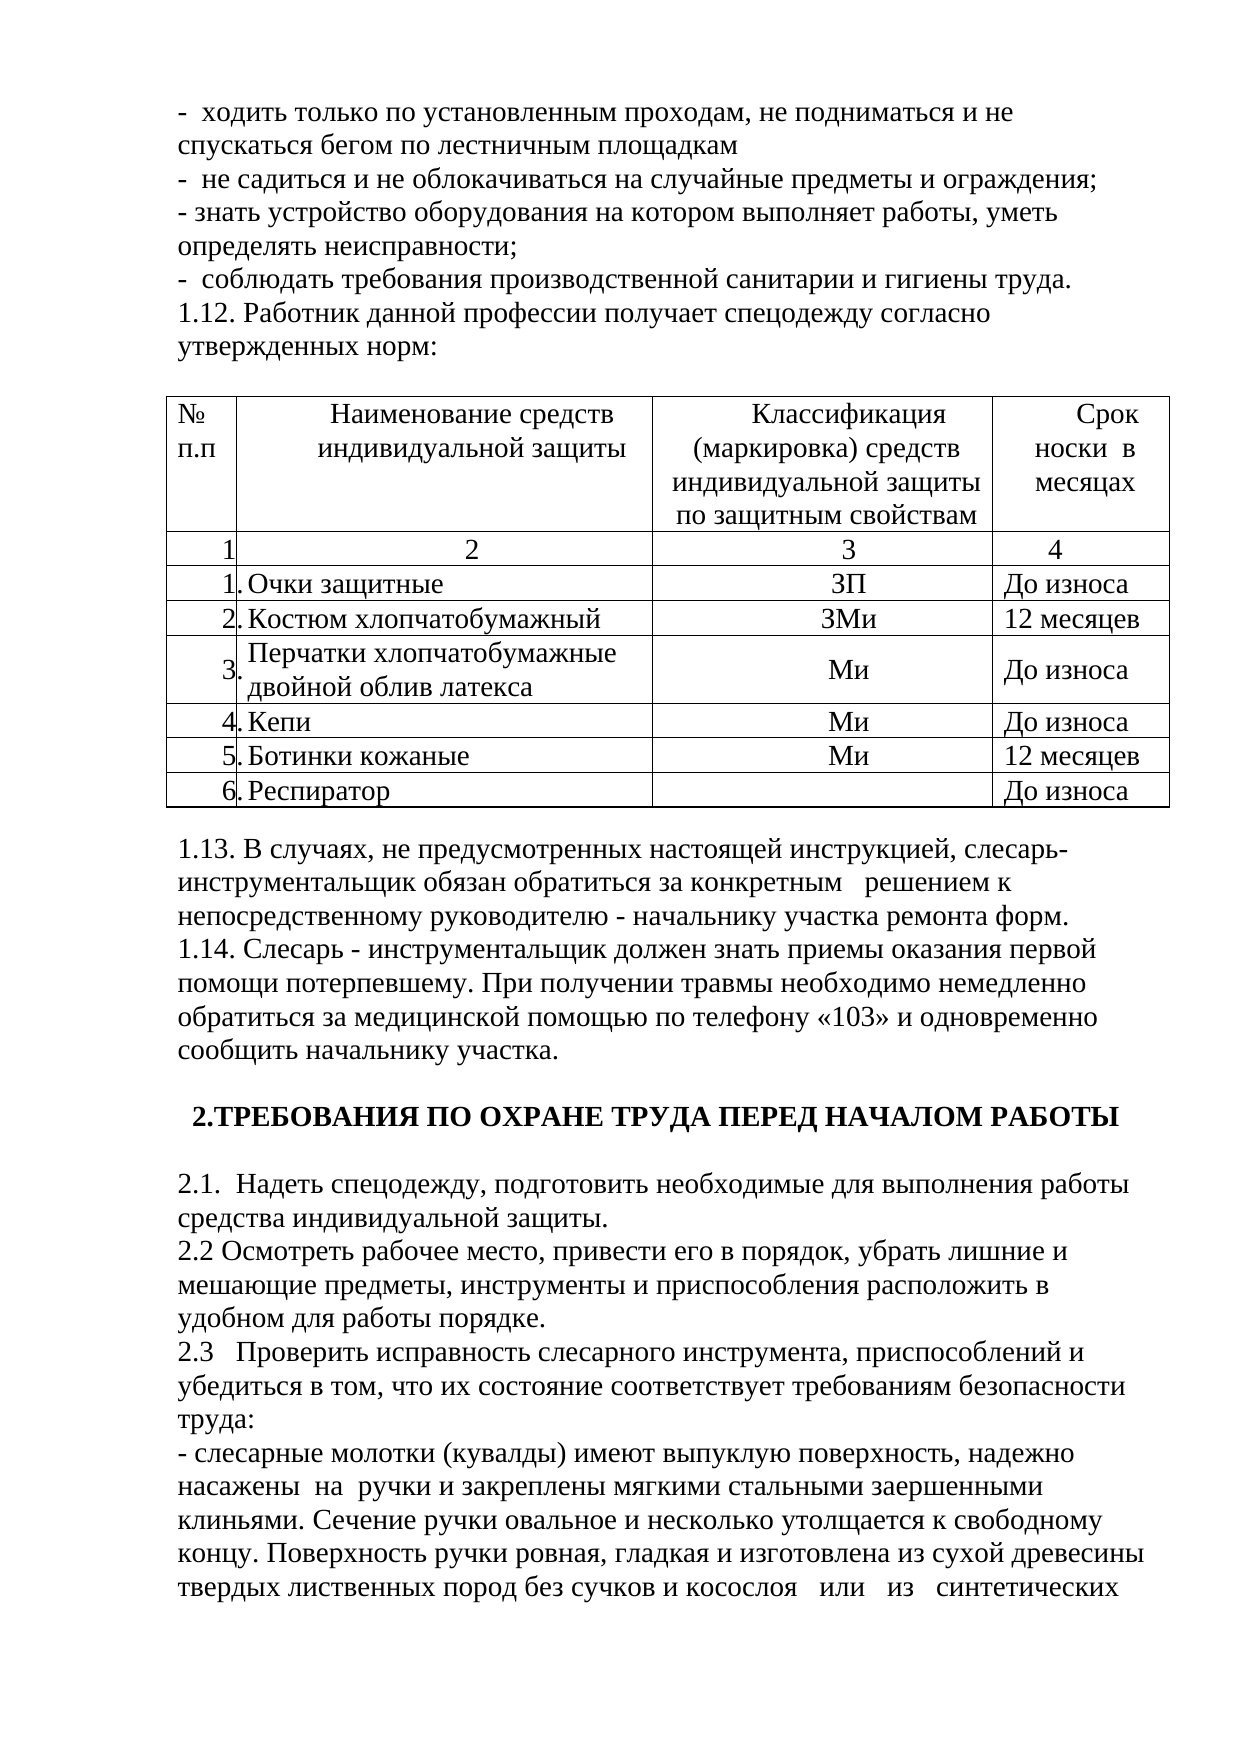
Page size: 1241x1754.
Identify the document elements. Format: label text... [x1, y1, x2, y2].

table_cell 4 [993, 532, 1169, 565]
table_cell Кепи [237, 704, 652, 737]
text 2.3 Проверить исправность слесарного инструмента, приспособлений и убедиться в том, что их состояние соответствует требованиям безопасности труда: [177, 1334, 1152, 1435]
table_cell 1 [167, 532, 236, 565]
table_cell [653, 773, 992, 806]
table_cell [167, 636, 236, 703]
table_cell [167, 738, 236, 772]
table_header Классификация (маркировка) средств индивидуальной защиты по защитным свойствам [653, 397, 992, 531]
table_cell Костюм хлопчатобумажный [237, 601, 652, 634]
table_cell [167, 704, 236, 737]
text 1.14. Слесарь - инструментальщик должен знать приемы оказания первой помощи потерпевшему. При получении травмы необходимо немедленно обратиться за медицинской помощью по телефону «103» и одновременно сообщить начальнику участка. [177, 932, 1152, 1066]
table_cell 2 [237, 532, 652, 565]
text - ходить только по установленным проходам, не подниматься и не спускаться бегом по лестничным площадкам [177, 94, 1152, 161]
table_cell Ми [653, 704, 992, 737]
table_cell До износа [993, 636, 1169, 703]
table_cell 12 месяцев [993, 738, 1169, 772]
table_cell ЗМи [653, 601, 992, 634]
table_cell ЗП [653, 566, 992, 600]
table_header № п.п [167, 397, 236, 531]
table_cell Ми [653, 636, 992, 703]
table_cell До износа [993, 566, 1169, 600]
table_header Срок носки в месяцах [993, 397, 1169, 531]
table_cell 12 месяцев [993, 601, 1169, 634]
text 2.1. Надеть спецодежду, подготовить необходимые для выполнения работы средства индивидуальной защиты. [177, 1166, 1152, 1233]
table_cell До износа [993, 704, 1169, 737]
table_cell [167, 566, 236, 600]
table_cell Очки защитные [237, 566, 652, 600]
table_header Наименование средств индивидуальной защиты [237, 397, 652, 531]
table_cell Перчатки хлопчатобумажные двойной облив латекса [237, 636, 652, 703]
table_cell До износа [993, 773, 1169, 806]
table_cell [167, 601, 236, 634]
text 2.2 Осмотреть рабочее место, привести его в порядок, убрать лишние и мешающие предметы, инструменты и приспособления расположить в удобном для работы порядке. [177, 1233, 1152, 1334]
table_cell 3 [653, 532, 992, 565]
text 1.13. В случаях, не предусмотренных настоящей инструкцией, слесарь-инструментальщик обязан обратиться за конкретным решением к непосредственному руководителю - начальнику участка ремонта форм. [177, 831, 1152, 932]
text 1.12. Работник данной профессии получает спецодежду согласно утвержденных норм: [177, 295, 1152, 362]
text - соблюдать требования производственной санитарии и гигиены труда. [177, 261, 1152, 295]
table_cell Ми [653, 738, 992, 772]
table_cell [167, 773, 236, 806]
text - знать устройство оборудования на котором выполняет работы, уметь определять неисправности; [177, 194, 1152, 261]
table_cell Ботинки кожаные [237, 738, 652, 772]
text - не садиться и не облокачиваться на случайные предметы и ограждения; [177, 161, 1152, 194]
text 2.ТРЕБОВАНИЯ ПО ОХРАНЕ ТРУДА ПЕРЕД НАЧАЛОМ РАБОТЫ [177, 1099, 1152, 1133]
table_cell Респиратор [237, 773, 652, 806]
